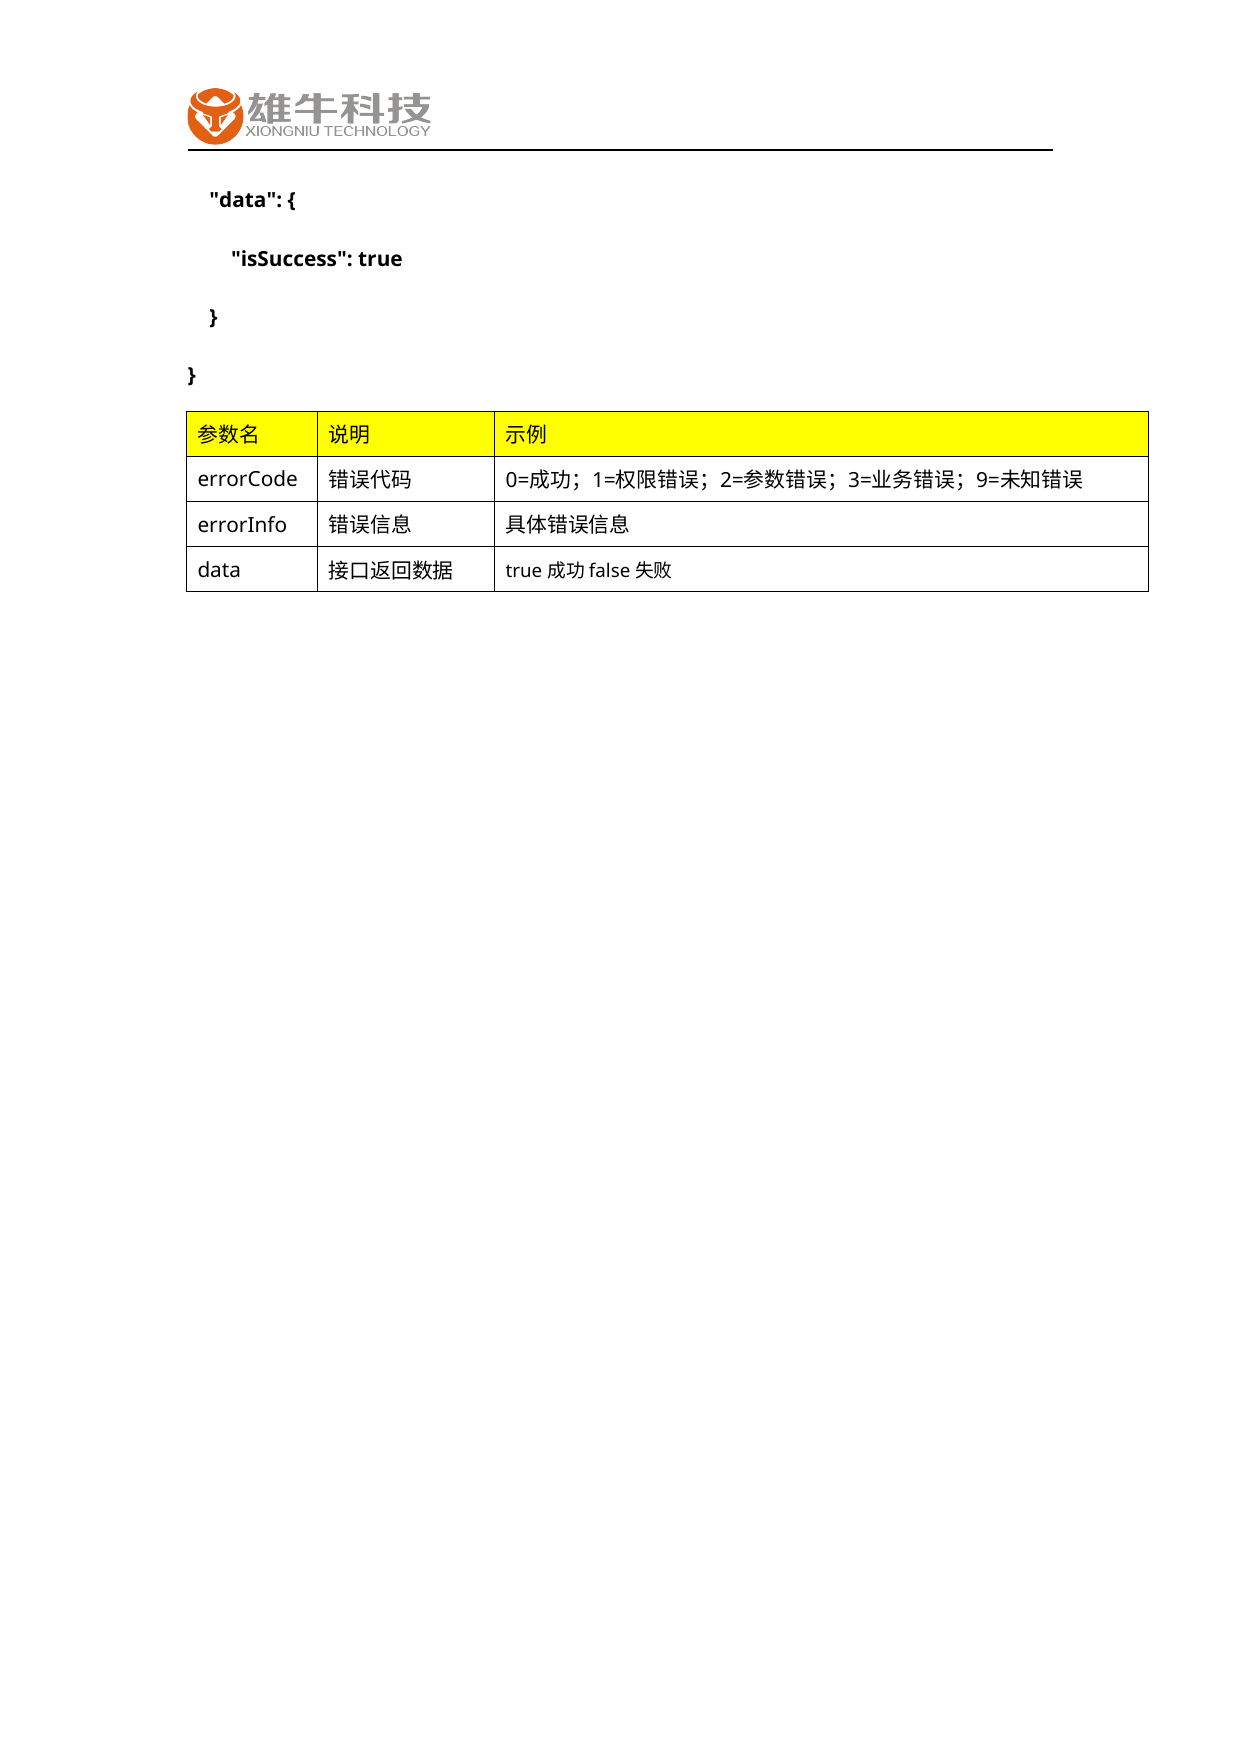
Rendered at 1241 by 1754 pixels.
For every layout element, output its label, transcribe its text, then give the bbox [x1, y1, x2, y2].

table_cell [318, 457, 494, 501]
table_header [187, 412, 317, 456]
text } [187, 352, 1053, 396]
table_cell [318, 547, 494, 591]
text "data": { [187, 178, 1053, 222]
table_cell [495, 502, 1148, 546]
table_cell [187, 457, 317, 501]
text "isSuccess": true [187, 236, 1053, 280]
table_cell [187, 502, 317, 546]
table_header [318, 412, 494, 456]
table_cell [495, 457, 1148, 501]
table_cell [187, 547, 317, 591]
picture [187, 88, 433, 147]
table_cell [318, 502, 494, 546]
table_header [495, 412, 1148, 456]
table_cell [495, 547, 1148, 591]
text } [187, 294, 1053, 338]
